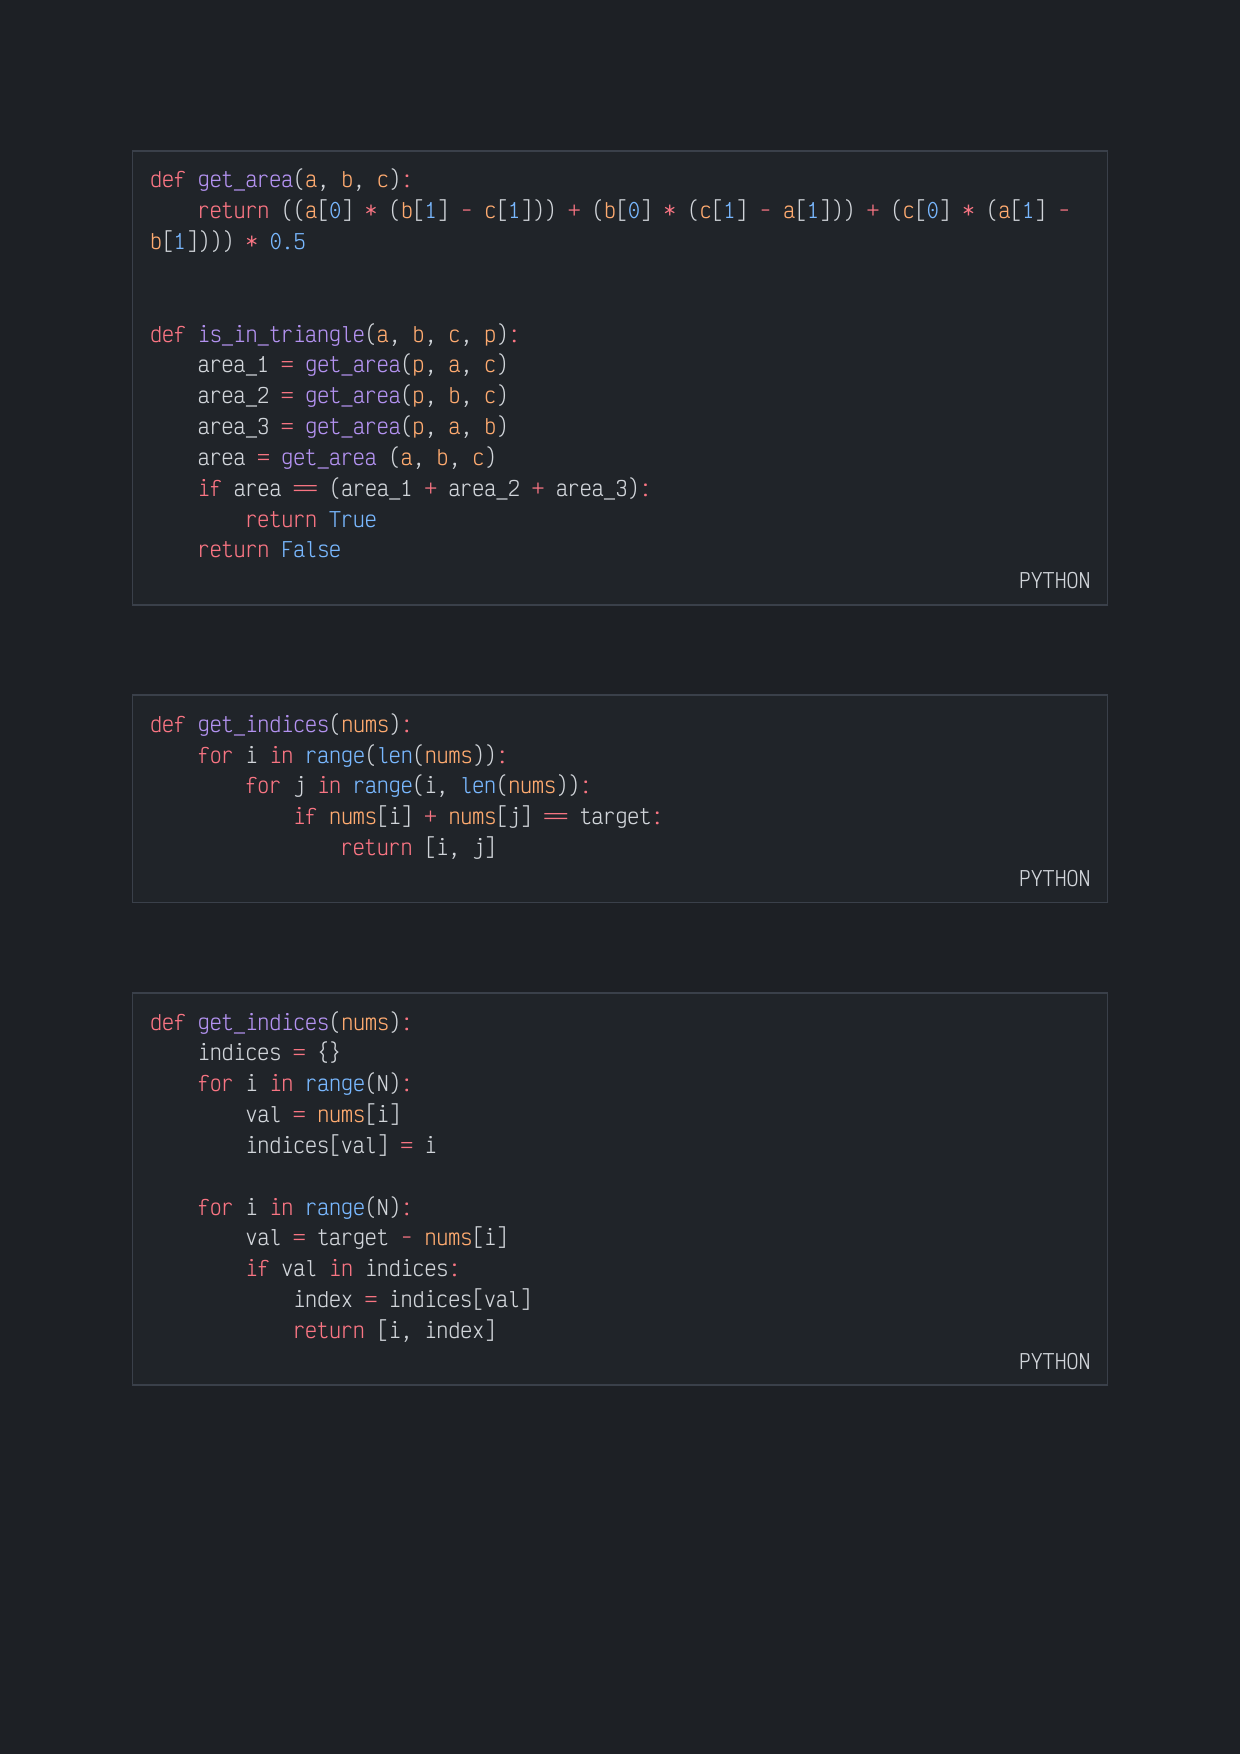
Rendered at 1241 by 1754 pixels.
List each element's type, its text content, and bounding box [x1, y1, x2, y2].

text PYTHON [133, 551, 1107, 604]
text PYTHON [133, 1331, 1107, 1384]
text def get_indices(nums): indices = {} for i in range(N): val = nums[i] indices[val] = i for i in range(N): val = target - nums[i] if val in indices: index = indices[val] return [i, index] [133, 994, 1107, 1331]
text def get_area(a, b, c): return ((a[0] * (b[1] - c[1])) + (b[0] * (c[1] - a[1])) + (c[0] * (a[1] - b[1]))) * 0.5 def is_in_triangle(a, b, c, p): area_1 = get_area(p, a, c) area_2 = get_area(p, b, c) area_3 = get_area(p, a, b) area = get_area (a, b, c) if area == (area_1 + area_2 + area_3): return True return False [133, 152, 1107, 551]
text def get_indices(nums): for i in range(len(nums)): for j in range(i, len(nums)): if nums[i] + nums[j] == target: return [i, j] [133, 696, 1107, 848]
text PYTHON [133, 848, 1107, 902]
